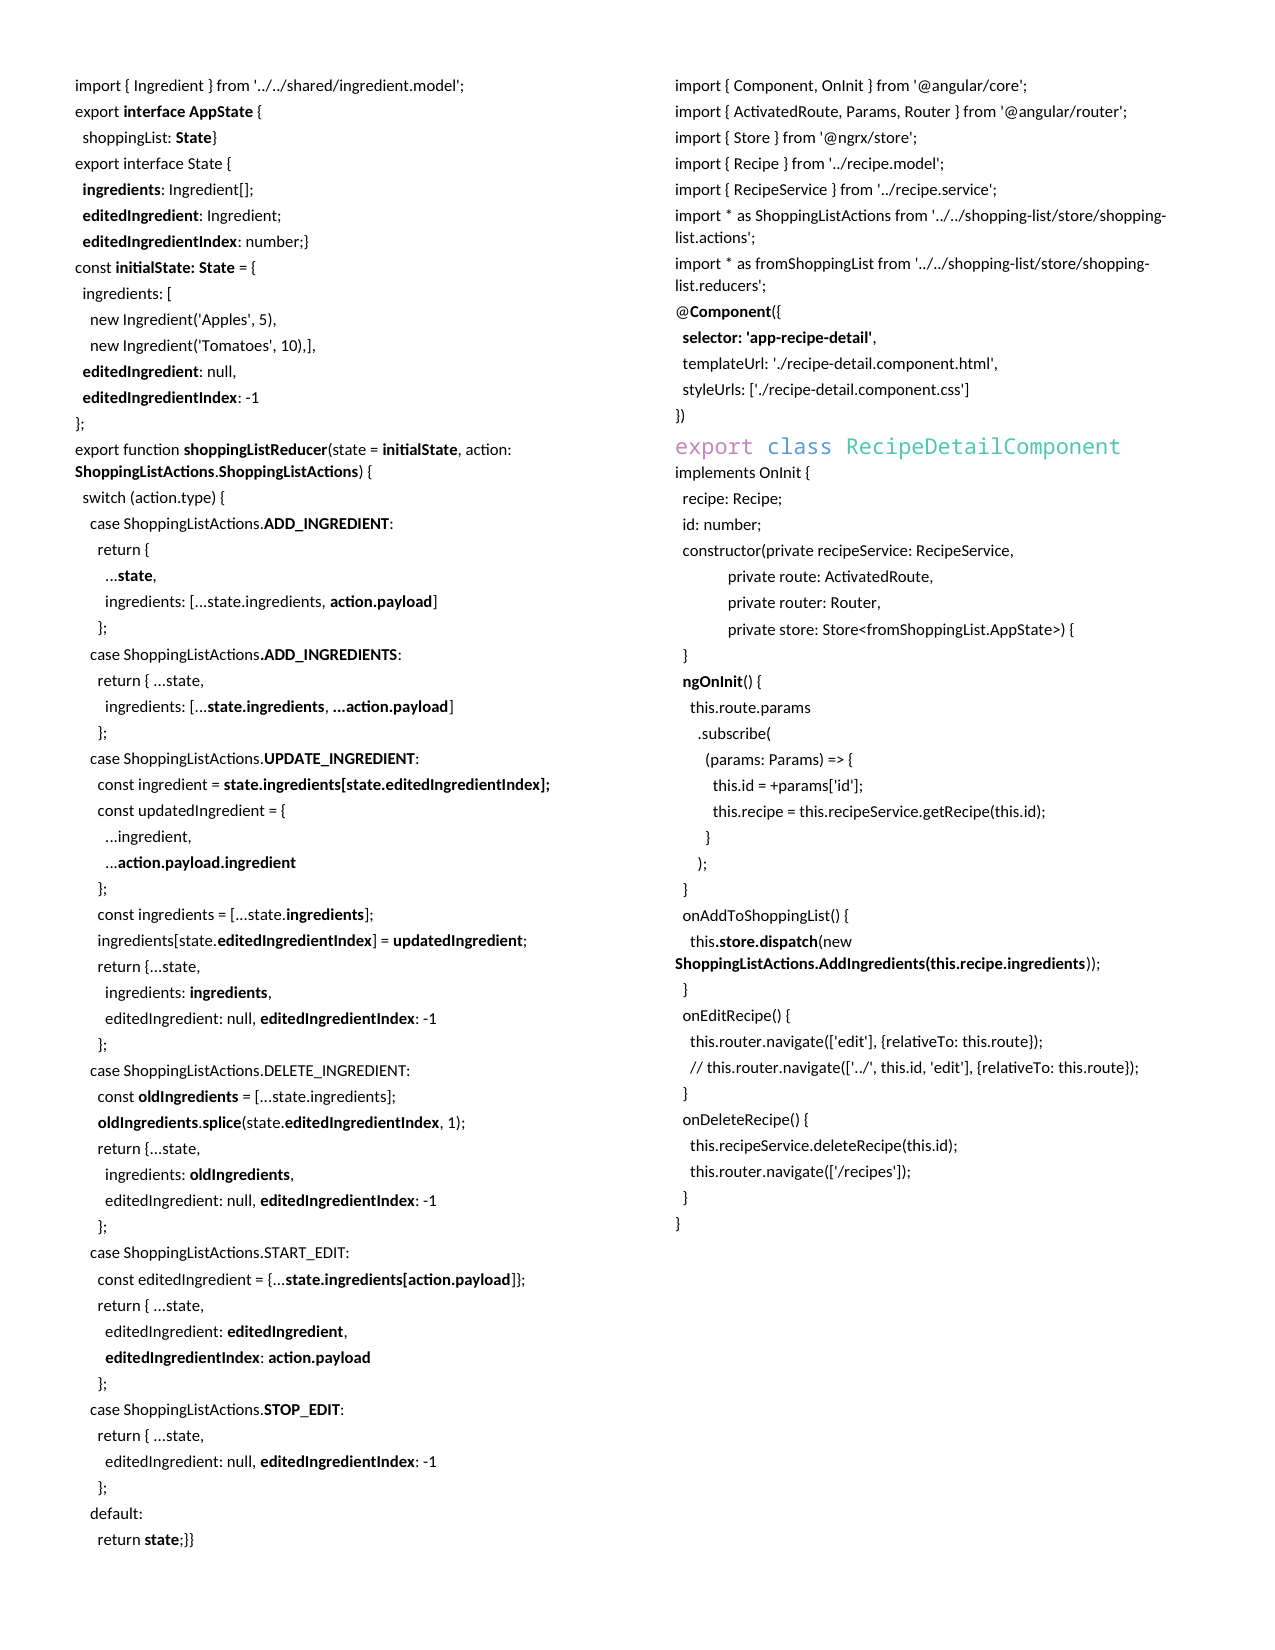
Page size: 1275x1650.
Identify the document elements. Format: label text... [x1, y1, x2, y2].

text ingredients: oldIngredients, [75, 1164, 600, 1185]
text export interface AppState { [75, 101, 600, 121]
text id: number; [675, 515, 1200, 535]
text onAddToShoppingList() { [675, 905, 1200, 926]
text ngOnInit() { [675, 671, 1200, 691]
text ingredients: [...state.ingredients, ...action.payload] [75, 696, 600, 716]
text return { ...state, [75, 1425, 600, 1445]
text this.store.dispatch(new ShoppingListActions.AddIngredients(this.recipe.ingredients)); [675, 931, 1200, 973]
text import { Ingredient } from '../../shared/ingredient.model'; [75, 75, 600, 95]
text ...action.payload.ingredient [75, 852, 600, 872]
text case ShoppingListActions.ADD_INGREDIENTS: [75, 644, 600, 664]
text import * as ShoppingListActions from '../../shopping-list/store/shopping-list.actions'; [675, 205, 1200, 247]
text constructor(private recipeService: RecipeService, [675, 541, 1200, 561]
text return { [75, 539, 600, 560]
text export function shoppingListReducer(state = initialState, action: ShoppingListActions.ShoppingListActions) { [75, 439, 600, 482]
text }; [75, 1034, 600, 1055]
text recipe: Recipe; [675, 489, 1200, 509]
text }; [75, 722, 600, 742]
text editedIngredient: null, editedIngredientIndex: -1 [75, 1191, 600, 1211]
text editedIngredientIndex: -1 [75, 387, 600, 408]
text } [675, 645, 1200, 665]
text import { ActivatedRoute, Params, Router } from '@angular/router'; [675, 101, 1200, 121]
text (params: Params) => { [675, 749, 1200, 769]
text return { ...state, [75, 1295, 600, 1315]
text editedIngredient: null, editedIngredientIndex: -1 [75, 1451, 600, 1471]
text case ShoppingListActions.ADD_INGREDIENT: [75, 513, 600, 534]
text } [675, 1214, 1200, 1234]
text editedIngredient: editedIngredient, [75, 1321, 600, 1341]
text private router: Router, [675, 593, 1200, 613]
text ingredients[state.editedIngredientIndex] = updatedIngredient; [75, 930, 600, 951]
text this.router.navigate(['/recipes']); [675, 1162, 1200, 1182]
text editedIngredient: null, editedIngredientIndex: -1 [75, 1008, 600, 1029]
text editedIngredientIndex: action.payload [75, 1347, 600, 1367]
text const updatedIngredient = { [75, 800, 600, 820]
text ingredients: [ [75, 283, 600, 304]
text case ShoppingListActions.STOP_EDIT: [75, 1399, 600, 1419]
text }) [675, 405, 1200, 426]
text } [675, 979, 1200, 999]
text } [675, 1188, 1200, 1208]
text const oldIngredients = [...state.ingredients]; [75, 1086, 600, 1107]
text return { ...state, [75, 670, 600, 690]
text ingredients: Ingredient[]; [75, 179, 600, 199]
text onDeleteRecipe() { [675, 1109, 1200, 1130]
text switch (action.type) { [75, 487, 600, 508]
text }; [75, 878, 600, 898]
text const editedIngredient = {...state.ingredients[action.payload]}; [75, 1269, 600, 1289]
text default: [75, 1503, 600, 1523]
text this.recipeService.deleteRecipe(this.id); [675, 1136, 1200, 1156]
text ...ingredient, [75, 826, 600, 846]
text import * as fromShoppingList from '../../shopping-list/store/shopping-list.reducers'; [675, 253, 1200, 295]
text editedIngredient: null, [75, 361, 600, 382]
text return {...state, [75, 1138, 600, 1159]
text // this.router.navigate(['../', this.id, 'edit'], {relativeTo: this.route}); [675, 1057, 1200, 1078]
text }; [75, 618, 600, 638]
text import { Store } from '@ngrx/store'; [675, 127, 1200, 147]
text }; [75, 1477, 600, 1497]
text new Ingredient('Apples', 5), [75, 309, 600, 330]
text .subscribe( [675, 723, 1200, 743]
text shoppingList: State} [75, 127, 600, 147]
text const ingredients = [...state.ingredients]; [75, 904, 600, 924]
text export interface State { [75, 153, 600, 173]
text @Component({ [675, 301, 1200, 321]
text templateUrl: './recipe-detail.component.html', [675, 353, 1200, 373]
text oldIngredients.splice(state.editedIngredientIndex, 1); [75, 1112, 600, 1133]
text private store: Store<fromShoppingList.AppState>) { [675, 619, 1200, 639]
text ); [675, 853, 1200, 873]
text case ShoppingListActions.UPDATE_INGREDIENT: [75, 748, 600, 768]
text editedIngredient: Ingredient; [75, 205, 600, 226]
text this.id = +params['id']; [675, 775, 1200, 795]
text } [675, 827, 1200, 847]
text } [675, 1083, 1200, 1104]
text this.route.params [675, 697, 1200, 717]
text editedIngredientIndex: number;} [75, 231, 600, 252]
text this.recipe = this.recipeService.getRecipe(this.id); [675, 801, 1200, 821]
text }; [75, 413, 600, 434]
text const ingredient = state.ingredients[state.editedIngredientIndex]; [75, 774, 600, 794]
text ...state, [75, 566, 600, 586]
text ingredients: ingredients, [75, 982, 600, 1003]
text this.router.navigate(['edit'], {relativeTo: this.route}); [675, 1031, 1200, 1052]
text }; [75, 1373, 600, 1393]
text } [675, 879, 1200, 899]
text return state;}} [75, 1529, 600, 1549]
text const initialState: State = { [75, 257, 600, 278]
text private route: ActivatedRoute, [675, 567, 1200, 587]
text import { Recipe } from '../recipe.model'; [675, 153, 1200, 173]
text case ShoppingListActions.START_EDIT: [75, 1243, 600, 1263]
text selector: 'app-recipe-detail', [675, 327, 1200, 347]
text case ShoppingListActions.DELETE_INGREDIENT: [75, 1060, 600, 1081]
text import { RecipeService } from '../recipe.service'; [675, 179, 1200, 199]
text onEditRecipe() { [675, 1005, 1200, 1026]
text ingredients: [...state.ingredients, action.payload] [75, 592, 600, 612]
text styleUrls: ['./recipe-detail.component.css'] [675, 379, 1200, 399]
text return {...state, [75, 956, 600, 977]
text import { Component, OnInit } from '@angular/core'; [675, 75, 1200, 95]
text export class RecipeDetailComponent implements OnInit { [675, 431, 1200, 483]
text new Ingredient('Tomatoes', 10),], [75, 335, 600, 356]
text }; [75, 1217, 600, 1237]
